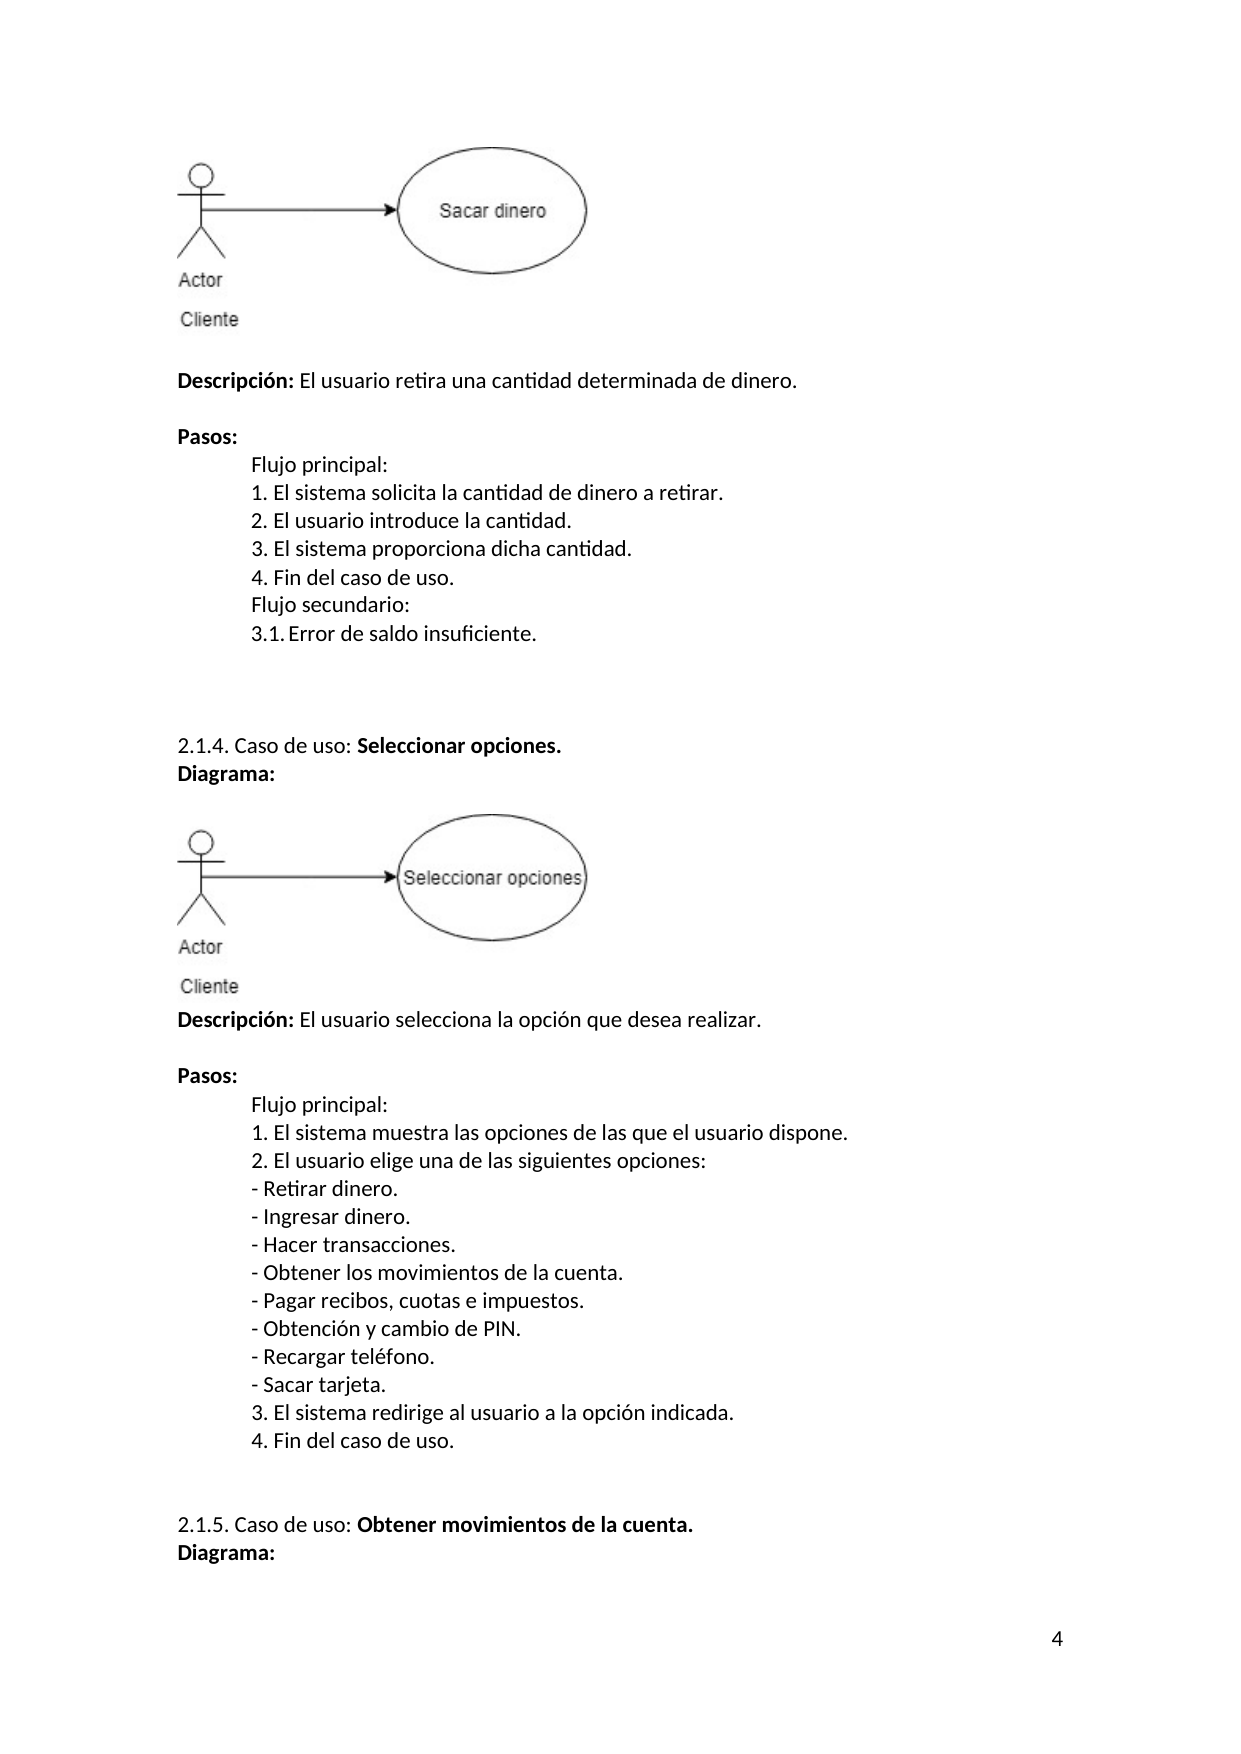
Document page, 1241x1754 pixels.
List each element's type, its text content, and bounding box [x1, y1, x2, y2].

text Flujo principal: [177, 1090, 1063, 1118]
text 4. Fin del caso de uso. [177, 1426, 1063, 1454]
text Diagrama: [177, 759, 1063, 787]
list Error de saldo insuficiente. [251, 619, 1063, 647]
text Flujo secundario: [177, 591, 1063, 619]
text - Ingresar dinero. [177, 1202, 1063, 1230]
picture [177, 814, 589, 1006]
text 2.1.5. Caso de uso: Obtener movimientos de la cuenta. [177, 1510, 1063, 1538]
text - Hacer transacciones. [177, 1230, 1063, 1258]
text - Pagar recibos, cuotas e impuestos. [177, 1286, 1063, 1314]
text Descripción: El usuario selecciona la opción que desea realizar. [177, 1006, 1063, 1034]
text 2.1.4. Caso de uso: Seleccionar opciones. [177, 731, 1063, 759]
text 2. El usuario elige una de las siguientes opciones: [177, 1146, 1063, 1174]
text Diagrama: [177, 1538, 1063, 1566]
text 3. El sistema proporciona dicha cantidad. [177, 534, 1063, 563]
text 4. Fin del caso de uso. [177, 563, 1063, 591]
text - Sacar tarjeta. [177, 1370, 1063, 1398]
text - Recargar teléfono. [177, 1342, 1063, 1370]
text 1. El sistema solicita la cantidad de dinero a retirar. [177, 478, 1063, 507]
text - Retirar dinero. [177, 1174, 1063, 1202]
picture [177, 147, 589, 339]
text - Obtención y cambio de PIN. [177, 1314, 1063, 1342]
text 2. El usuario introduce la cantidad. [177, 507, 1063, 534]
text - Obtener los movimientos de la cuenta. [177, 1258, 1063, 1286]
text Flujo principal: [177, 451, 1063, 478]
text 1. El sistema muestra las opciones de las que el usuario dispone. [177, 1118, 1063, 1146]
text Pasos: [177, 1062, 1063, 1090]
text Pasos: [177, 422, 1063, 451]
text 3. El sistema redirige al usuario a la opción indicada. [177, 1398, 1063, 1426]
text Descripción: El usuario retira una cantidad determinada de dinero. [177, 366, 1063, 394]
